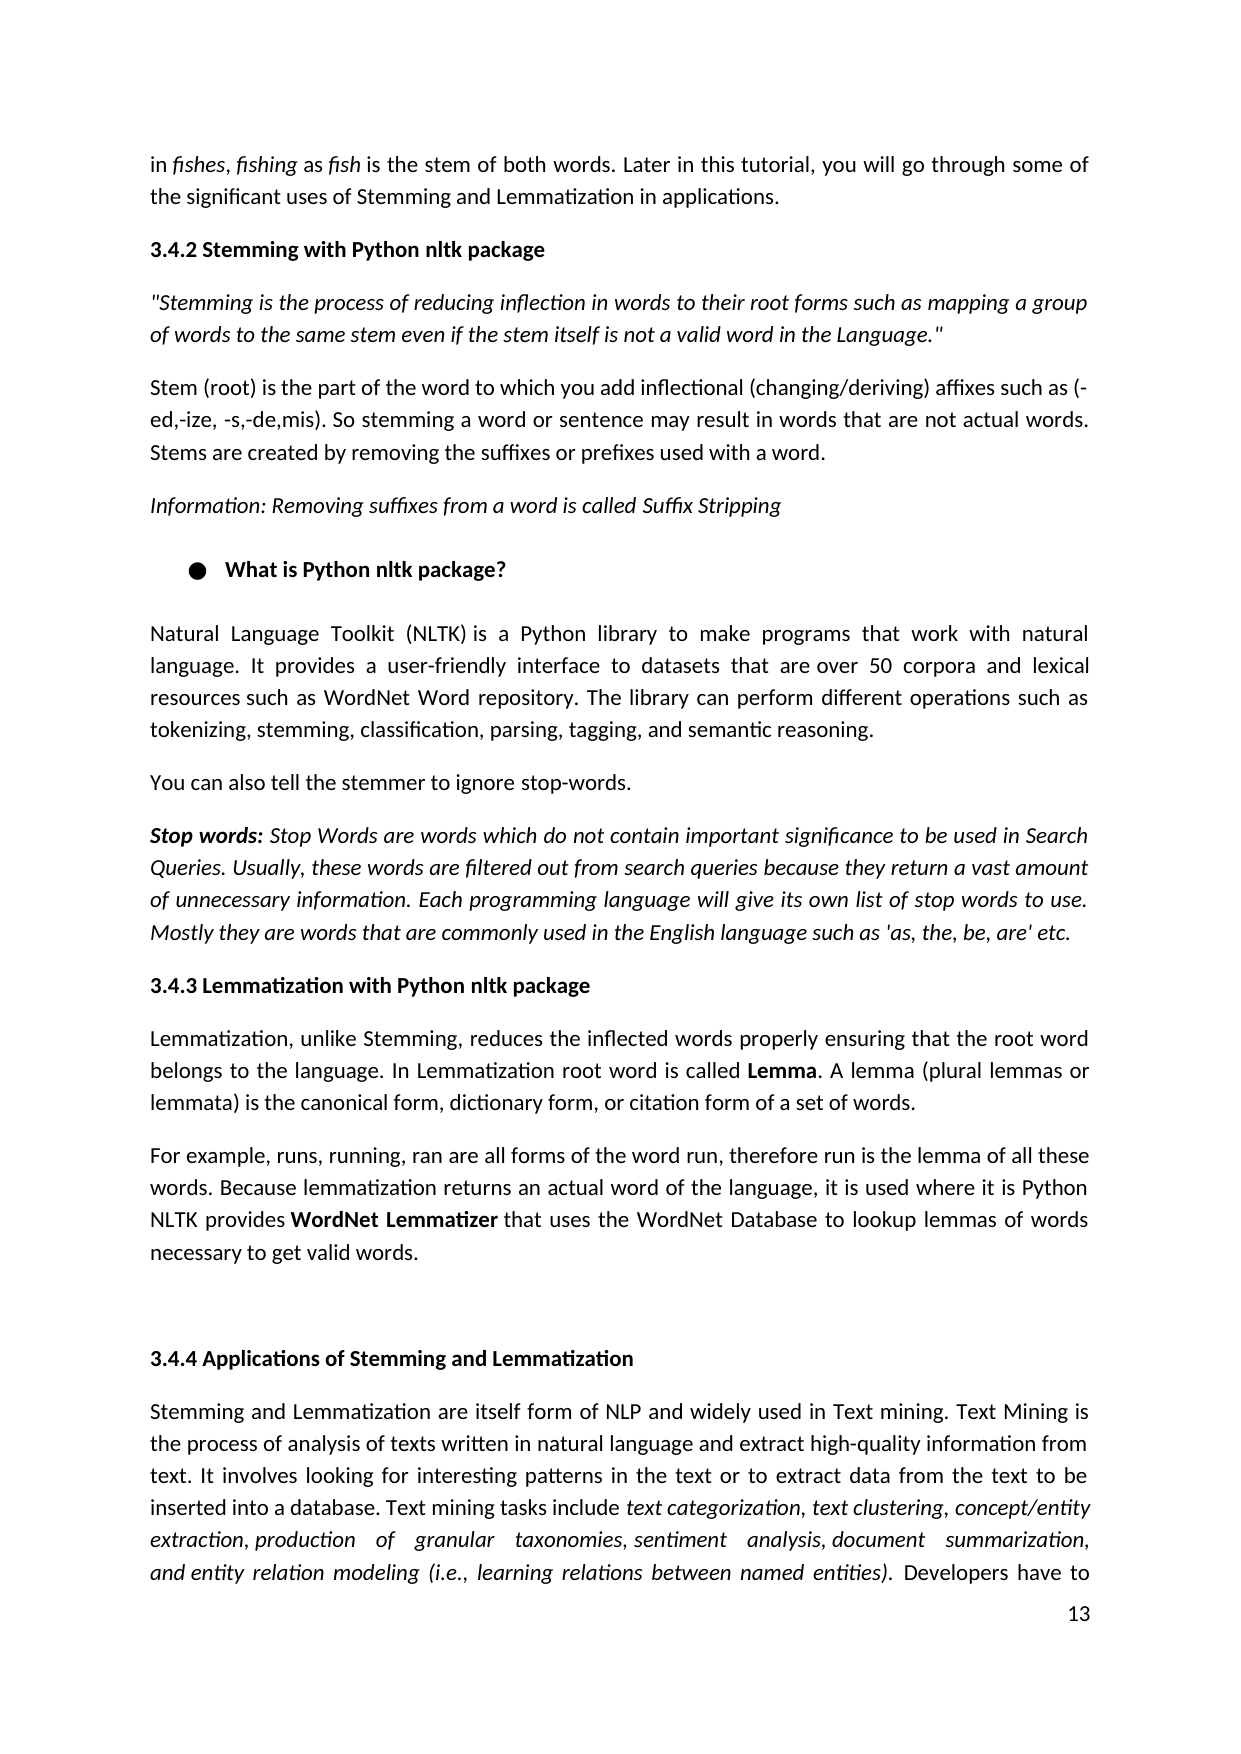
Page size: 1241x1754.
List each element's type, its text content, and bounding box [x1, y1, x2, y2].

list What is Python nltk package? [187, 544, 1090, 591]
text Lemmatization, unlike Stemming, reduces the inflected words properly ensuring that the root word belongs to the language. In Lemmatization root word is called Lemma. A lemma (plural lemmas or lemmata) is the canonical form, dictionary form, or citation form of a set of words. [150, 1024, 1090, 1116]
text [150, 150, 1090, 210]
text 3.4.3 Lemmatization with Python nltk package [150, 971, 1090, 999]
text 3.4.4 Applications of Stemming and Lemmatization [150, 1344, 1090, 1372]
text Information: Removing suffixes from a word is called Suffix Stripping [150, 491, 1090, 519]
text You can also tell the stemmer to ignore stop-words. [150, 768, 1090, 796]
text Stem (root) is the part of the word to which you add inflectional (changing/deriving) affixes such as (-ed,-ize, -s,-de,mis). So stemming a word or sentence may result in words that are not actual words. Stems are created by removing the suffixes or prefixes used with a word. [150, 373, 1090, 466]
text For example, runs, running, ran are all forms of the word run, therefore run is the lemma of all these words. Because lemmatization returns an actual word of the language, it is used where it is Python NLTK provides WordNet Lemmatizer that uses the WordNet Database to lookup lemmas of words necessary to get valid words. [150, 1141, 1090, 1266]
text 3.4.2 Stemming with Python nltk package [150, 235, 1090, 263]
text Stop words: Stop Words are words which do not contain important significance to be used in Search Queries. Usually, these words are filtered out from search queries because they return a vast amount of unnecessary information. Each programming language will give its own list of stop words to use. Mostly they are words that are commonly used in the English language such as 'as, the, be, are' etc. [150, 821, 1090, 946]
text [150, 1397, 1090, 1586]
text Natural Language Toolkit (NLTK) is a Python library to make programs that work with natural language. It provides a user-friendly interface to datasets that are over 50 corpora and lexical resources such as WordNet Word repository. The library can perform different operations such as tokenizing, stemming, classification, parsing, tagging, and semantic reasoning. [150, 619, 1090, 743]
text "Stemming is the process of reducing inflection in words to their root forms such as mapping a group of words to the same stem even if the stem itself is not a valid word in the Language." [150, 288, 1090, 348]
